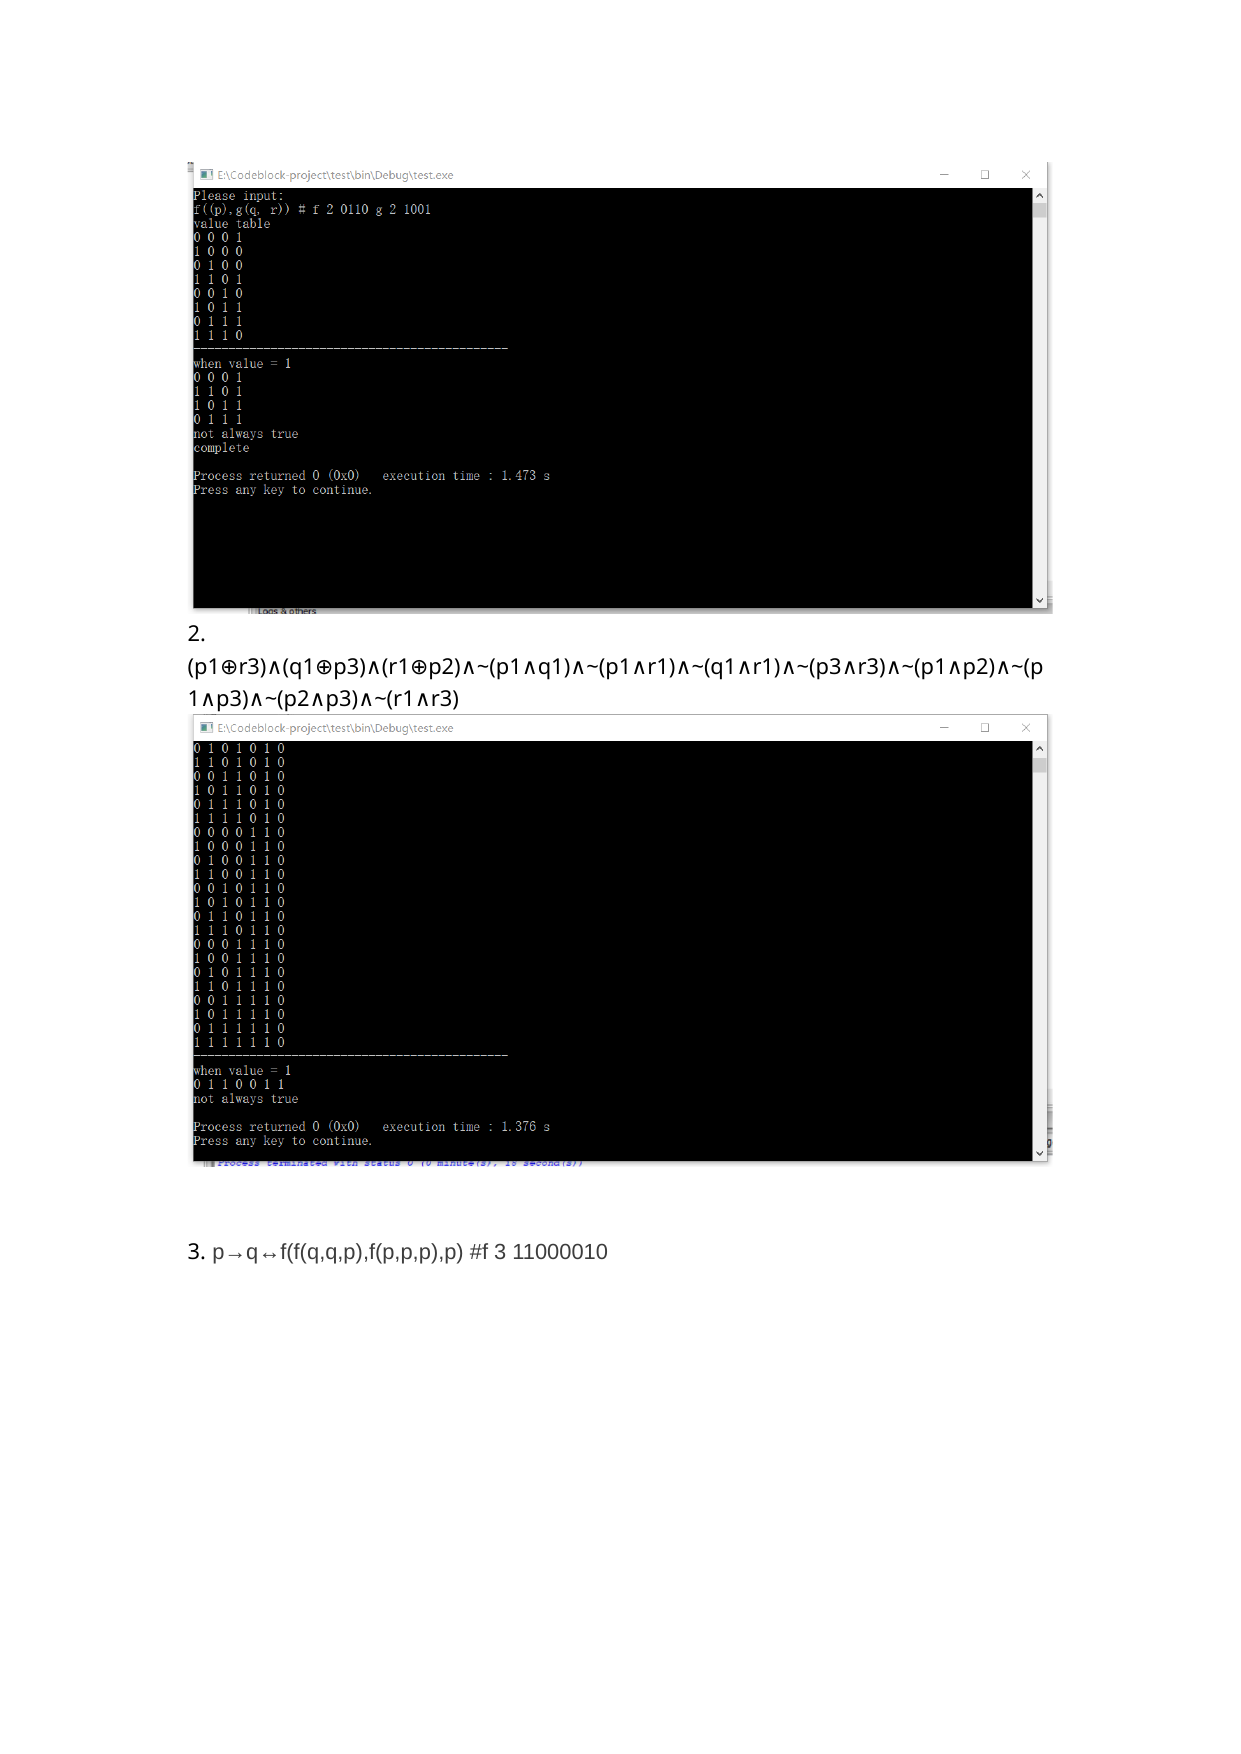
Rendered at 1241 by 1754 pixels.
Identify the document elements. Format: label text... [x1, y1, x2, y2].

picture [187, 714, 1053, 1167]
text 3. p→q↔f(f(q,q,p),f(p,p,p),p) #f 3 11000010 [187, 1234, 1053, 1267]
picture [187, 162, 1053, 614]
text 2. (p1⊕r3)∧(q1⊕p3)∧(r1⊕p2)∧~(p1∧q1)∧~(p1∧r1)∧~(q1∧r1)∧~(p3∧r3)∧~(p1∧p2)∧~(p1∧p3)∧~(p2∧p3)∧~(r1∧r3) [187, 617, 1053, 714]
